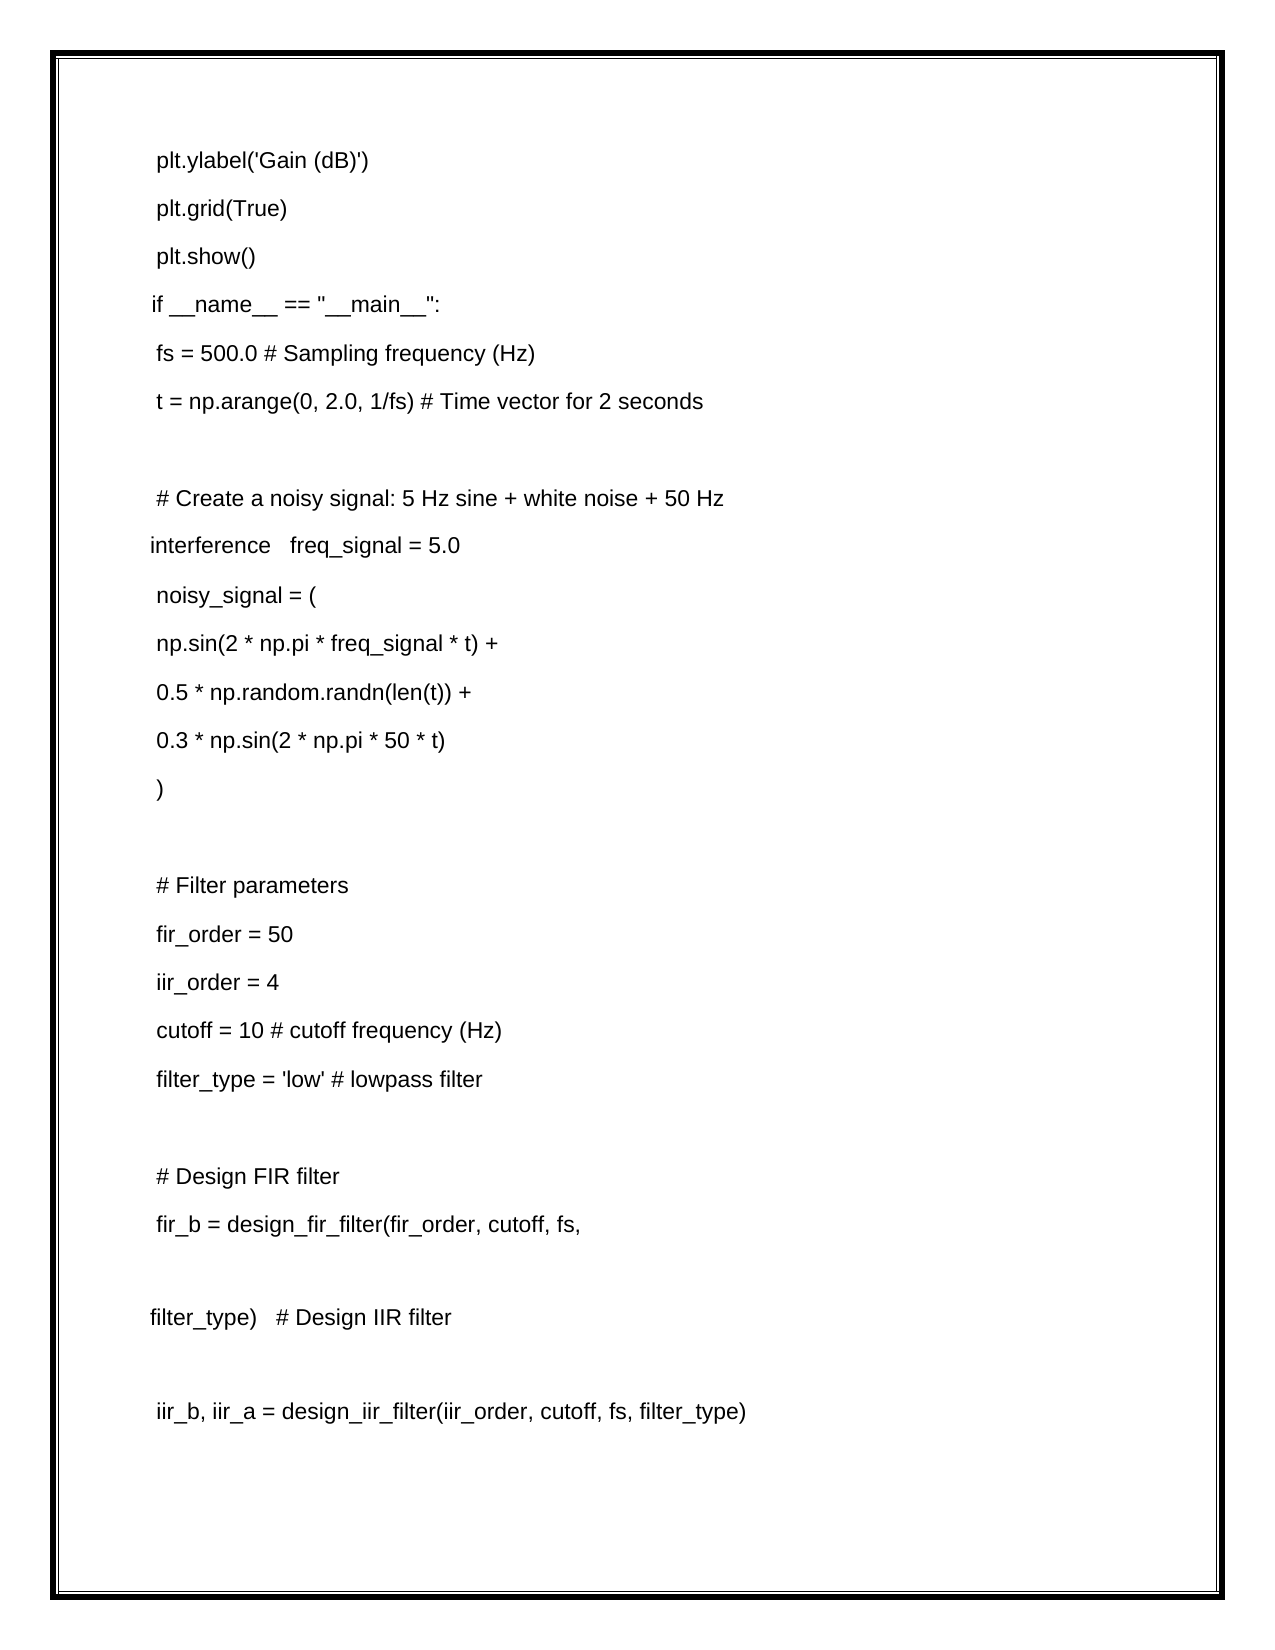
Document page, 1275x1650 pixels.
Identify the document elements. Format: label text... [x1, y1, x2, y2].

text 0.3 * np.sin(2 * np.pi * 50 * t) [150, 727, 1145, 753]
text noisy_signal = ( [150, 582, 1145, 608]
text np.sin(2 * np.pi * freq_signal * t) + [150, 630, 1145, 657]
text plt.ylabel('Gain (dB)') [150, 147, 1145, 173]
text t = np.arange(0, 2.0, 1/fs) # Time vector for 2 seconds [150, 388, 1145, 414]
text iir_order = 4 [150, 969, 1145, 996]
text 0.5 * np.random.randn(len(t)) + [150, 679, 1145, 705]
text ) [150, 775, 1145, 802]
text # Create a noisy signal: 5 Hz sine + white noise + 50 Hz interference freq_signal = 5.0 [150, 485, 802, 558]
text # Filter parameters [150, 872, 1145, 899]
text fir_order = 50 [150, 921, 1145, 947]
text plt.grid(True) [150, 195, 1145, 221]
text if __name__ == "__main__": [151, 291, 1145, 318]
text filter_type = 'low' # lowpass filter [150, 1066, 1145, 1092]
text cutoff = 10 # cutoff frequency (Hz) [150, 1017, 1145, 1044]
text fs = 500.0 # Sampling frequency (Hz) [150, 340, 1145, 366]
text iir_b, iir_a = design_iir_filter(iir_order, cutoff, fs, filter_type) [150, 1398, 1145, 1424]
text plt.show() [150, 243, 1145, 269]
text # Design FIR filter [150, 1163, 1145, 1189]
text fir_b = design_fir_filter(fir_order, cutoff, fs, filter_type) # Design IIR filter [150, 1211, 689, 1331]
